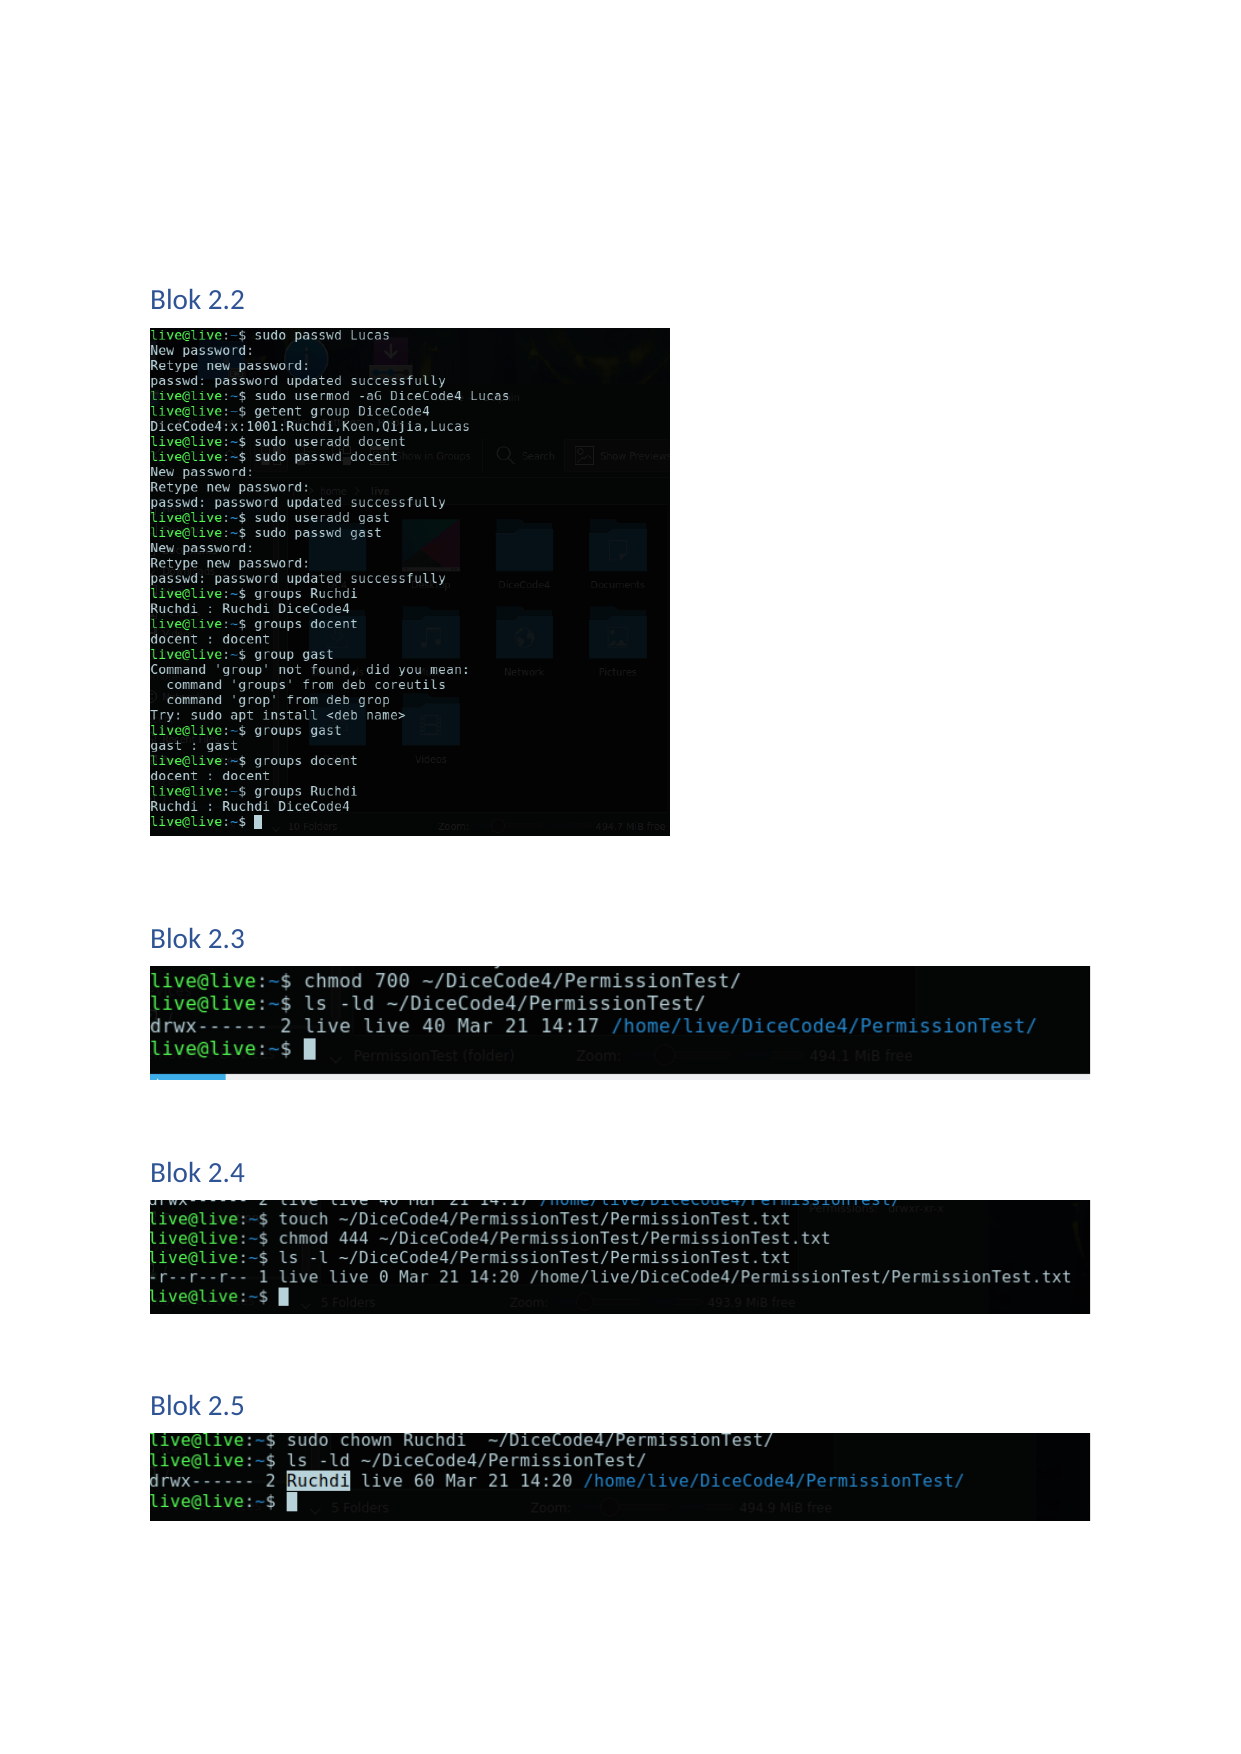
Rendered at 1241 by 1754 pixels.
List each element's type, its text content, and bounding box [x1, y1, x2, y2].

subtitle Blok 2.2 [150, 281, 1090, 317]
subtitle Blok 2.3 [150, 920, 1090, 955]
picture [150, 328, 670, 836]
picture [150, 1433, 1091, 1521]
picture [150, 966, 1091, 1080]
picture [150, 1200, 1091, 1314]
subtitle Blok 2.5 [150, 1387, 1090, 1423]
subtitle Blok 2.4 [150, 1154, 1090, 1189]
